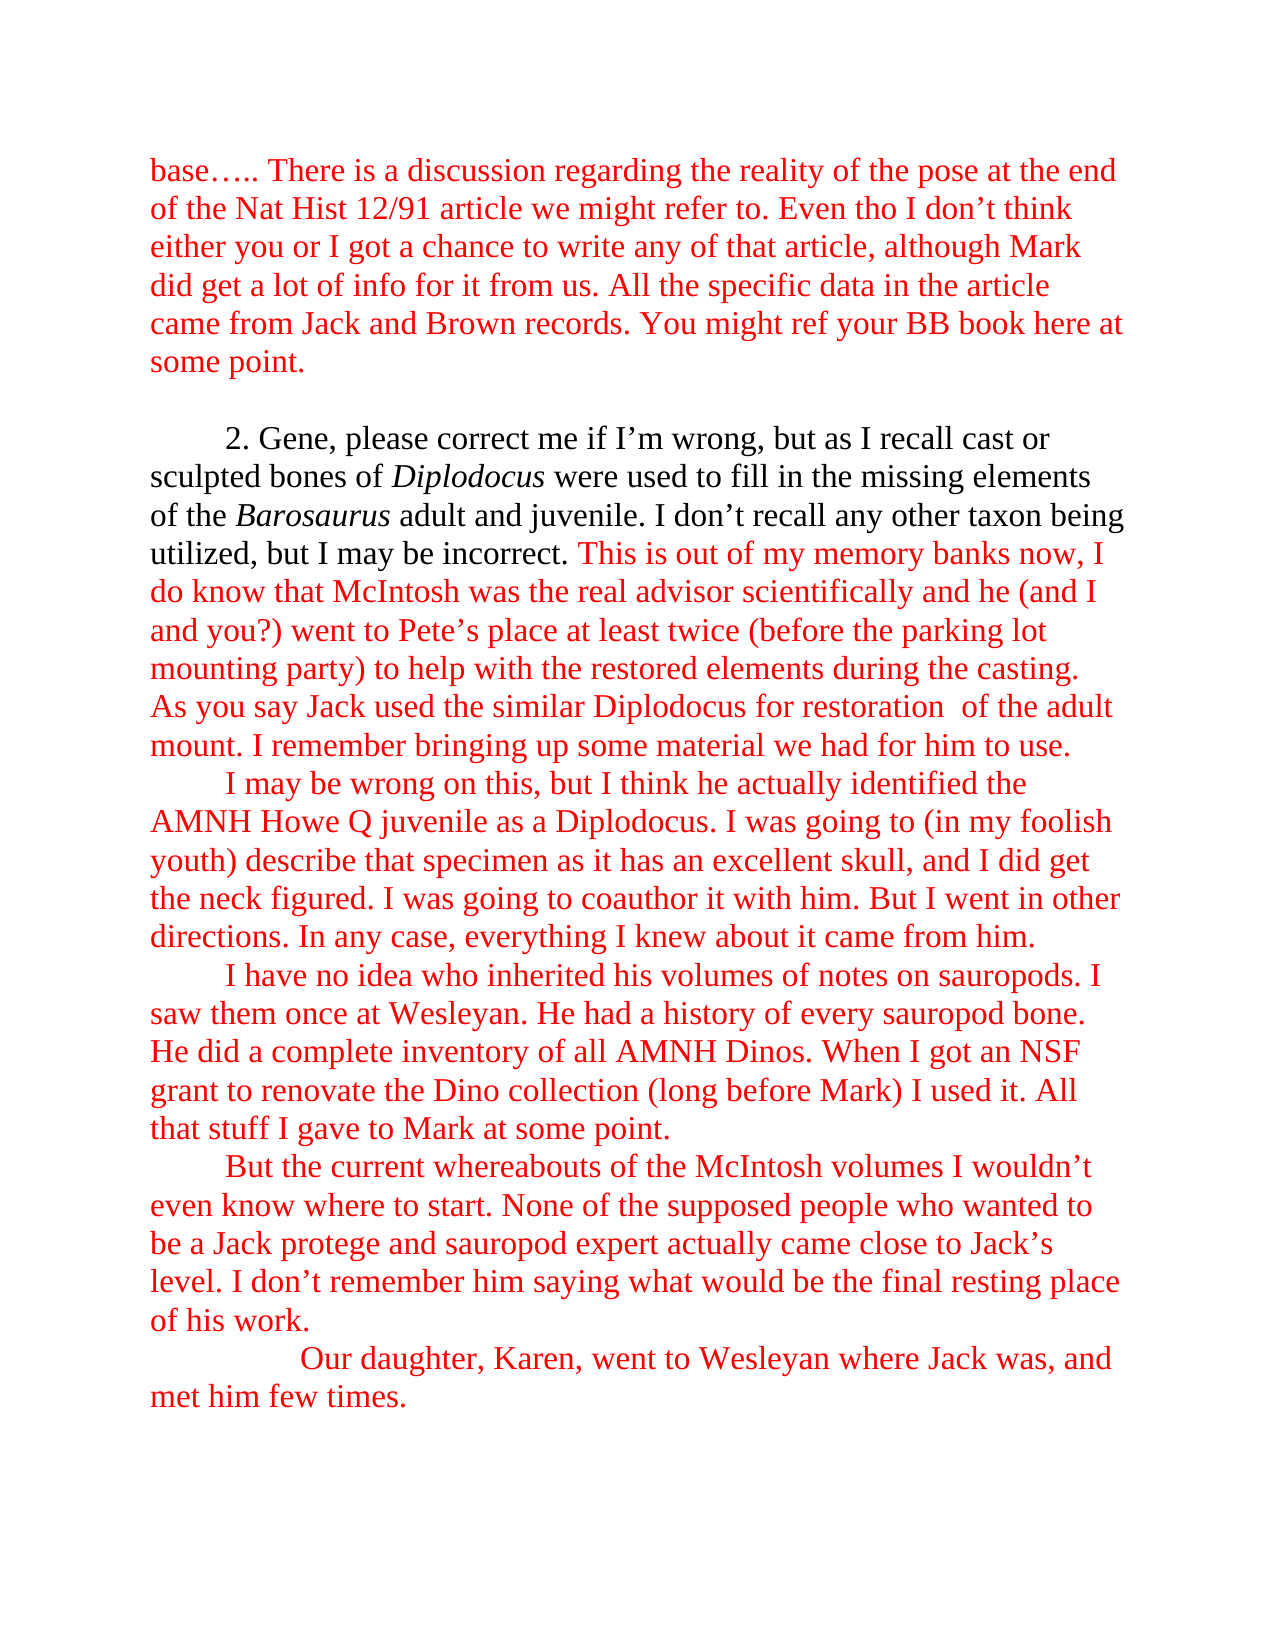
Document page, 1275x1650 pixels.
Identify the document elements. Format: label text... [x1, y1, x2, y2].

text 2. Gene, please correct me if I’m wrong, but as I recall cast or sculpted bones of Diplodocus were used to fill in the missing elements of the Barosaurus adult and juvenile. I don’t recall any other taxon being utilized, but I may be incorrect. This is out of my memory banks now, I do know that McIntosh was the real advisor scientifically and he (and I and you?) went to Pete’s place at least twice (before the parking lot mounting party) to help with the restored elements during the casting. As you say Jack used the similar Diplodocus for restoration of the adult mount. I remember bringing up some material we had for him to use. [150, 418, 1125, 763]
text I have no idea who inherited his volumes of notes on sauropods. I saw them once at Wesleyan. He had a history of every sauropod bone. He did a complete inventory of all AMNH Dinos. When I got an NSF grant to renovate the Dino collection (long before Mark) I used it. All that stuff I gave to Mark at some point. [150, 955, 1125, 1147]
text I may be wrong on this, but I think he actually identified the AMNH Howe Q juvenile as a Diplodocus. I was going to (in my foolish youth) describe that specimen as it has an excellent skull, and I did get the neck figured. I was going to coauthor it with him. But I went in other directions. In any case, everything I knew about it came from him. [150, 763, 1125, 955]
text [150, 150, 1125, 380]
text But the current whereabouts of the McIntosh volumes I wouldn’t even know where to start. None of the supposed people who wanted to be a Jack protege and sauropod expert actually came close to Jack’s level. I don’t remember him saying what would be the final resting place of his work. [150, 1147, 1125, 1338]
text Our daughter, Karen, went to Wesleyan where Jack was, and met him few times. [150, 1338, 1125, 1415]
